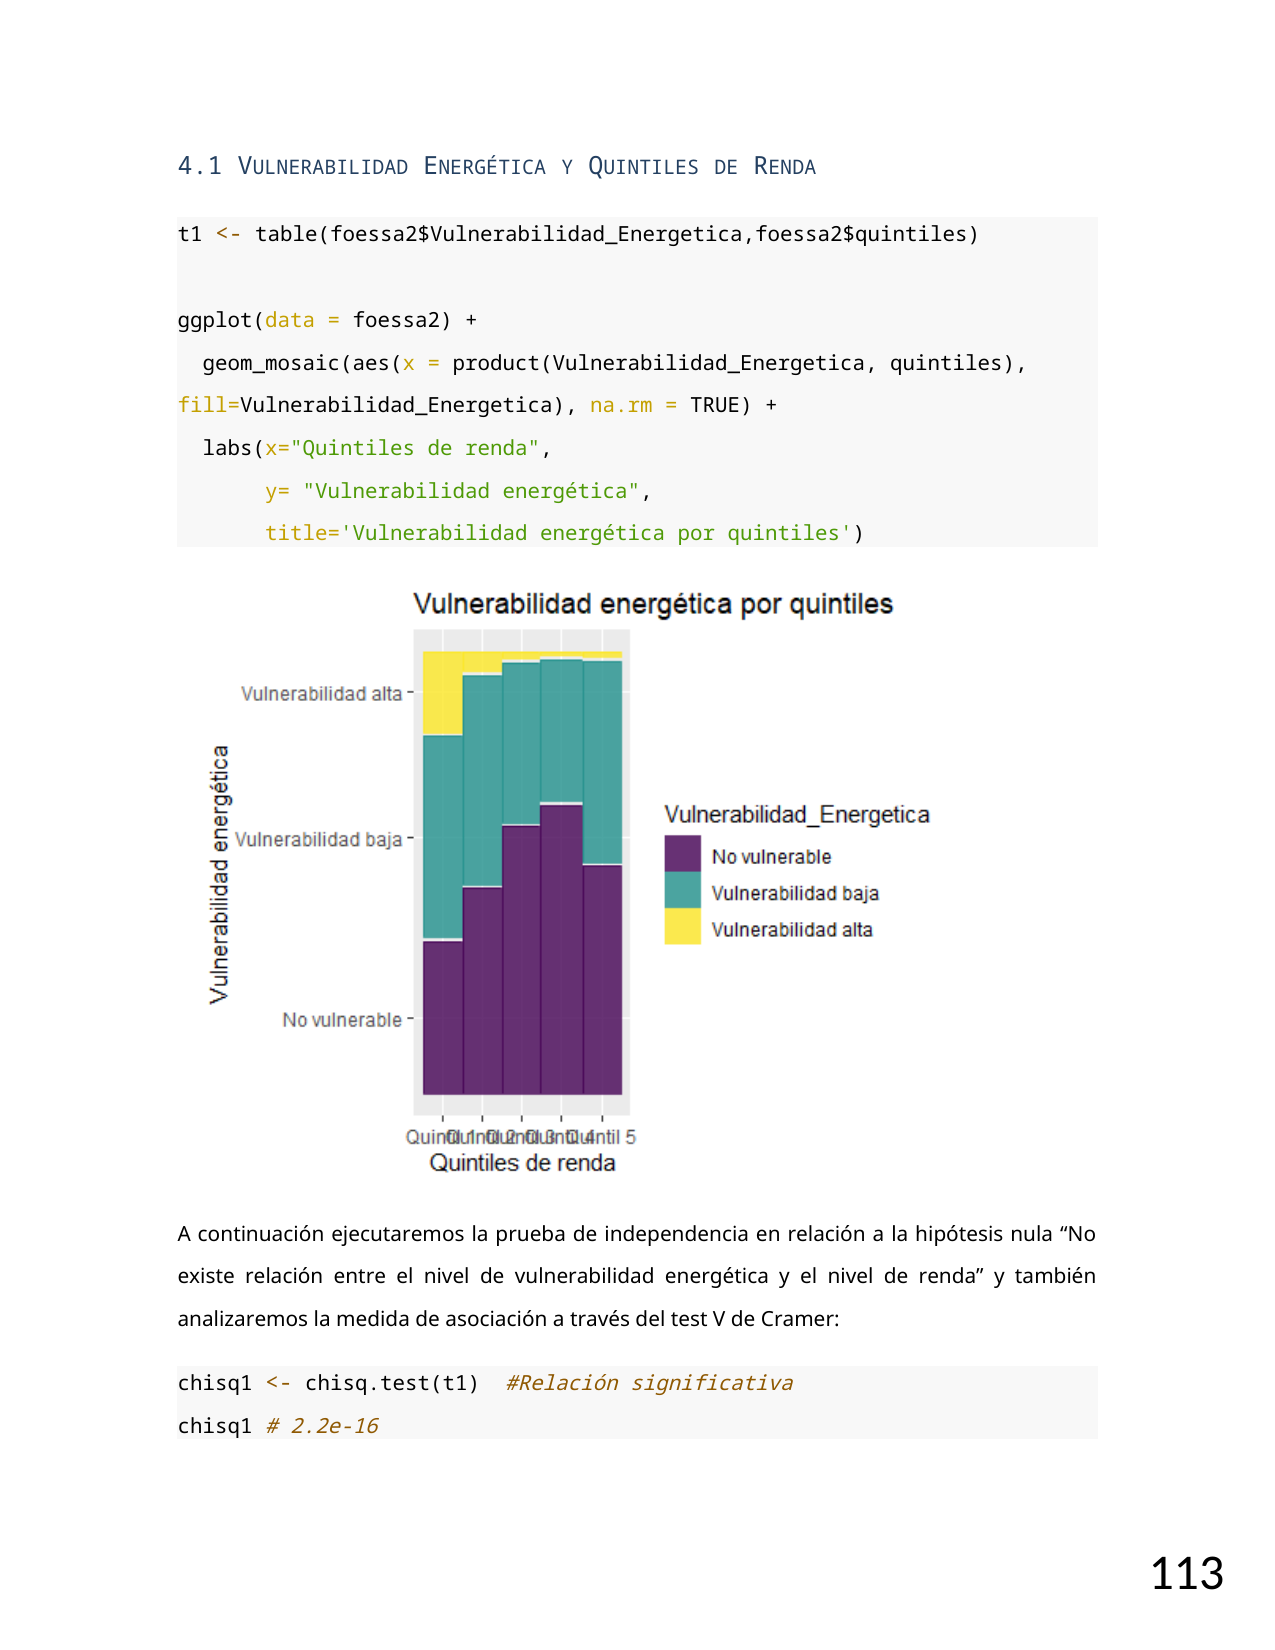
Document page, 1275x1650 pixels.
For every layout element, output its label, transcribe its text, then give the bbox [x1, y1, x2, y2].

text chisq1 <- chisq.test(t1) #Relación significativa chisq1 # 2.2e-16 [177, 1366, 1098, 1439]
text A continuación ejecutaremos la prueba de independencia en relación a la hipótesis nula “No existe relación entre el nivel de vulnerabilidad energética y el nivel de renda” y también analizaremos la medida de asociación a través del test V de Cramer: [177, 1219, 1098, 1333]
subtitle Vulnerabilidad Energética y Quintiles de Renda [177, 148, 1098, 182]
picture [196, 579, 954, 1187]
text t1 <- table(foessa2$Vulnerabilidad_Energetica,foessa2$quintiles) ggplot(data = foessa2) + geom_mosaic(aes(x = product(Vulnerabilidad_Energetica, quintiles), fill=Vulnerabilidad_Energetica), na.rm = TRUE) + labs(x="Quintiles de renda", y= "Vulnerabilidad energética", title='Vulnerabilidad energética por quintiles') [177, 217, 1098, 547]
